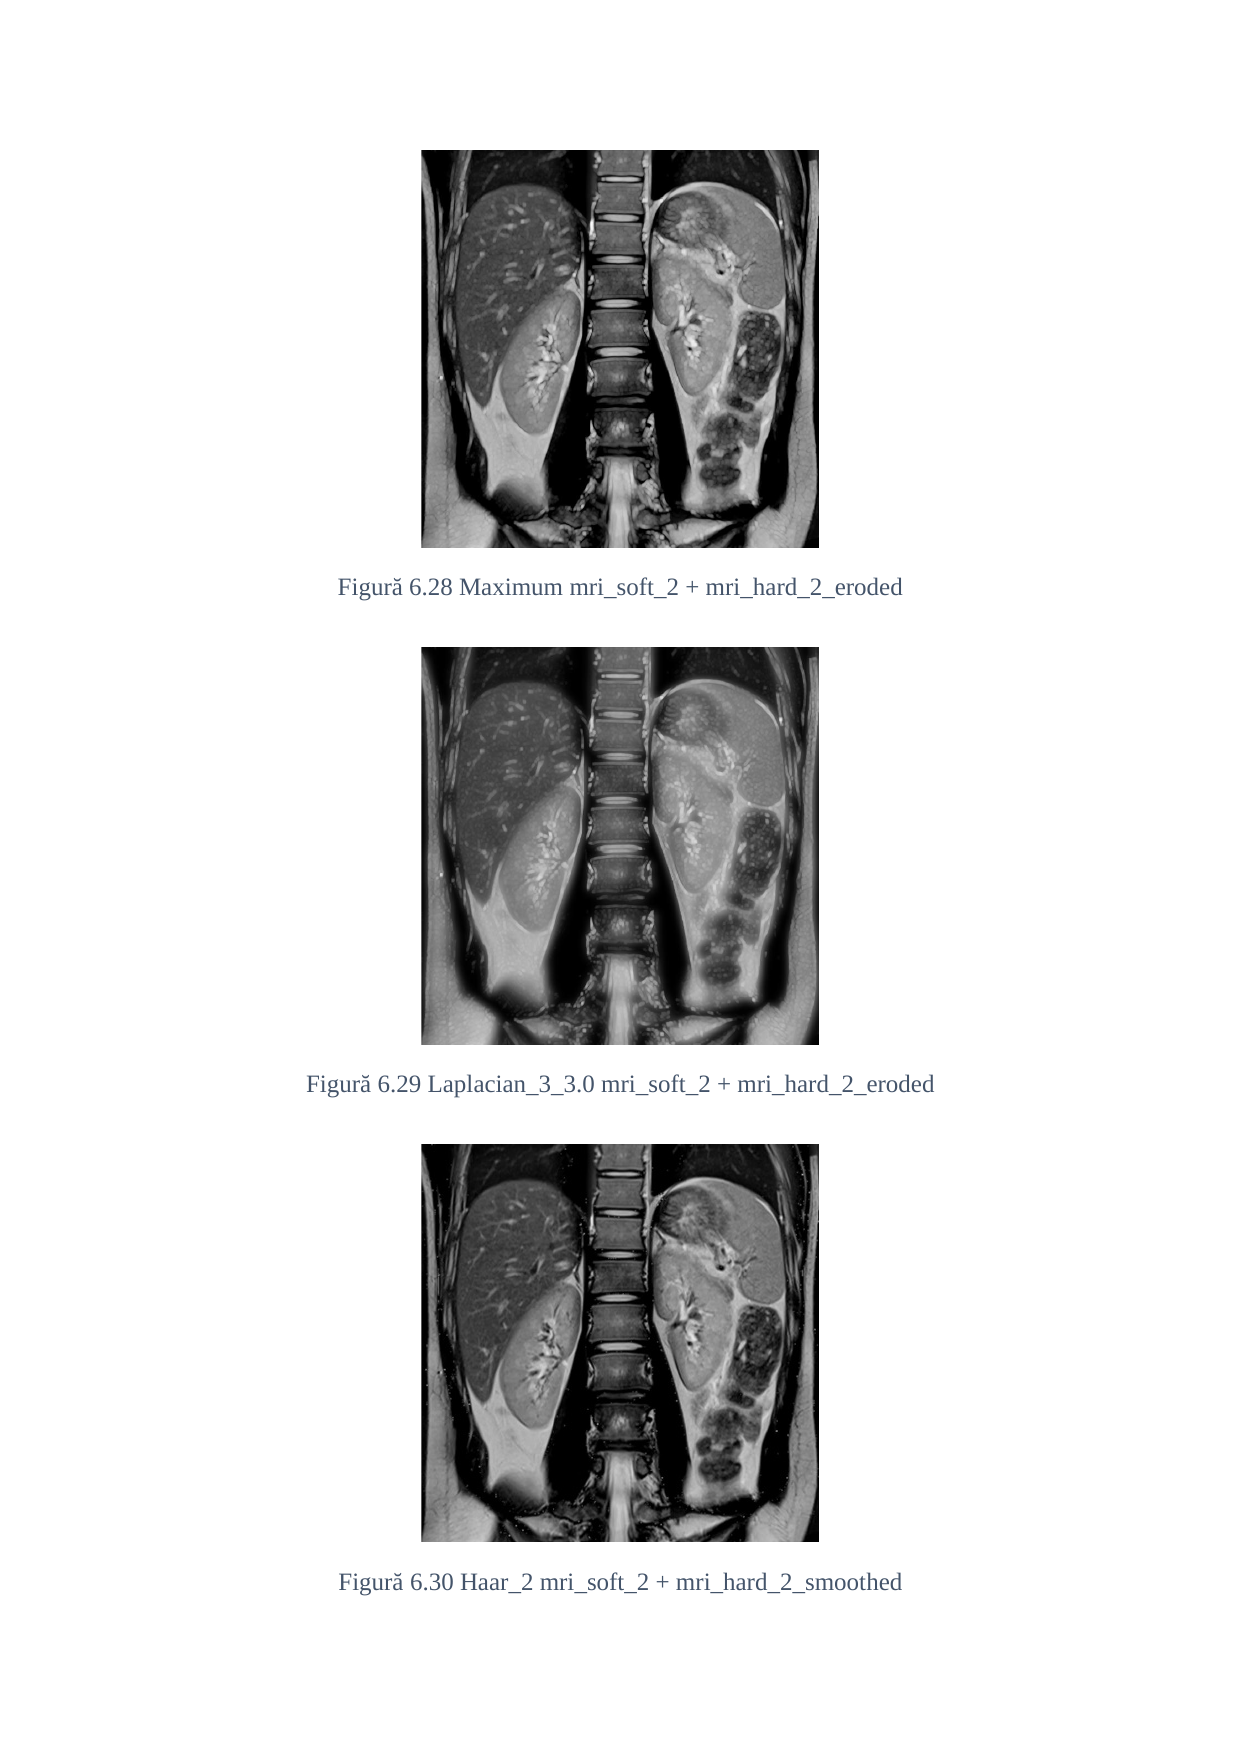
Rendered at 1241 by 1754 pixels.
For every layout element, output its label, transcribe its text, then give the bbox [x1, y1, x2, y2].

picture [421, 647, 819, 1045]
picture [421, 150, 819, 548]
picture [421, 1144, 819, 1542]
